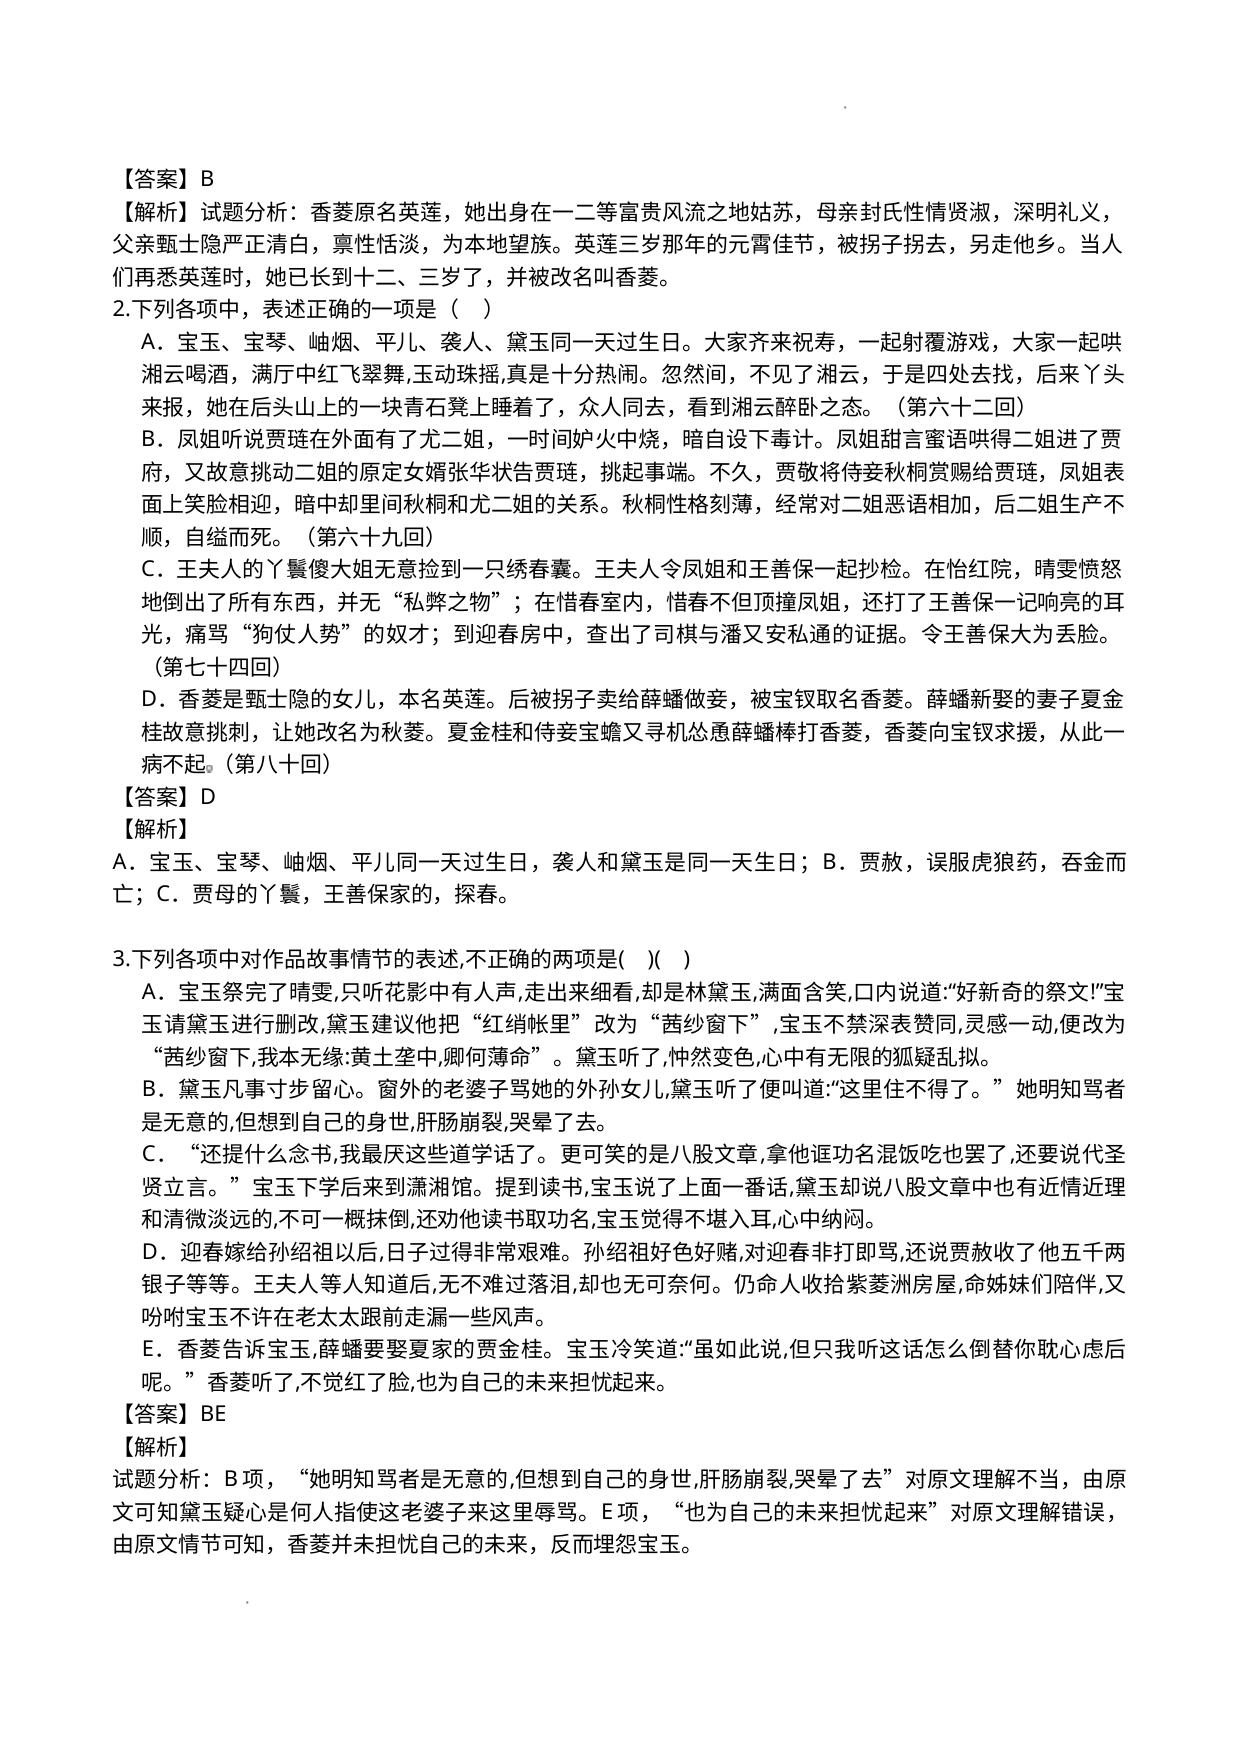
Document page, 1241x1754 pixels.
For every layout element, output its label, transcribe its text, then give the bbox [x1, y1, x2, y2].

text 【答案】BE [112, 1397, 1128, 1429]
picture [206, 765, 213, 773]
text 【解析】试题分析：香菱原名英莲，她出身在一二等富贵风流之地姑苏，母亲封氏性情贤淑，深明礼义，父亲甄士隐严正清白，禀性恬淡，为本地望族。英莲三岁那年的元霄佳节，被拐子拐去，另走他乡。当人们再悉英莲时，她已长到十二、三岁了，并被改名叫香菱。 [112, 194, 1128, 292]
table_cell B．凤姐听说贾琏在外面有了尤二姐，一时间妒火中烧，暗自设下毒计。凤姐甜言蜜语哄得二姐进了贾府，又故意挑动二姐的原定女婿张华状告贾琏，挑起事端。不久，贾敬将侍妾秋桐赏赐给贾琏，凤姐表面上笑脸相迎，暗中却里间秋桐和尤二姐的关系。秋桐性格刻薄，经常对二姐恶语相加，后二姐生产不顺，自缢而死。（第六十九回） [141, 422, 1126, 552]
text 2.下列各项中，表述正确的一项是（ ） [112, 292, 1128, 324]
text 【答案】B [112, 162, 1128, 194]
table_cell E．香菱告诉宝玉,薛蟠要娶夏家的贾金桂。宝玉冷笑道:“虽如此说,但只我听这话怎么倒替你耽心虑后呢。”香菱听了,不觉红了脸,也为自己的未来担忧起来。 [142, 1332, 1126, 1397]
table_cell B．黛玉凡事寸步留心。窗外的老婆子骂她的外孙女儿,黛玉听了便叫道:“这里住不得了。”她明知骂者是无意的,但想到自己的身世,肝肠崩裂,哭晕了去。 [142, 1072, 1126, 1137]
table_cell C．“还提什么念书,我最厌这些道学话了。更可笑的是八股文章,拿他诓功名混饭吃也罢了,还要说代圣贤立言。”宝玉下学后来到潇湘馆。提到读书,宝玉说了上面一番话,黛玉却说八股文章中也有近情近理和清微淡远的,不可一概抹倒,还劝他读书取功名,宝玉觉得不堪入耳,心中纳闷。 [142, 1137, 1126, 1234]
table_cell C．王夫人的丫鬟傻大姐无意捡到一只绣春囊。王夫人令凤姐和王善保一起抄检。在怡红院，晴雯愤怒地倒出了所有东西，并无“私弊之物”；在惜春室内，惜春不但顶撞凤姐，还打了王善保一记响亮的耳光，痛骂“狗仗人势”的奴才；到迎春房中，查出了司棋与潘又安私通的证据。令王善保大为丢脸。（第七十四回） [141, 552, 1126, 682]
table_cell D．香菱是甄士隐的女儿，本名英莲。后被拐子卖给薛蟠做妾，被宝钗取名香菱。薛蟠新娶的妻子夏金桂故意挑刺，让她改名为秋菱。夏金桂和侍妾宝蟾又寻机怂恿薛蟠棒打香菱，香菱向宝钗求援，从此一病不起（第八十回） [141, 682, 1126, 779]
table_cell D．迎春嫁给孙绍祖以后,日子过得非常艰难。孙绍祖好色好赌,对迎春非打即骂,还说贾赦收了他五千两银子等等。王夫人等人知道后,无不难过落泪,却也无可奈何。仍命人收拾紫菱洲房屋,命姊妹们陪伴,又吩咐宝玉不许在老太太跟前走漏一些风声。 [142, 1235, 1126, 1332]
text 【答案】D [112, 779, 1128, 812]
text 【解析】 试题分析：B项，“她明知骂者是无意的,但想到自己的身世,肝肠崩裂,哭晕了去”对原文理解不当，由原文可知黛玉疑心是何人指使这老婆子来这里辱骂。E项，“也为自己的未来担忧起来”对原文理解错误，由原文情节可知，香菱并未担忧自己的未来，反而埋怨宝玉。 [112, 1429, 1128, 1559]
table_header A．宝玉、宝琴、岫烟、平儿、袭人、黛玉同一天过生日。大家齐来祝寿，一起射覆游戏，大家一起哄湘云喝酒，满厅中红飞翠舞,玉动珠摇,真是十分热闹。忽然间，不见了湘云，于是四处去找，后来丫头来报，她在后头山上的一块青石凳上睡着了，众人同去，看到湘云醉卧之态。（第六十二回） [141, 325, 1126, 422]
table_header A．宝玉祭完了晴雯,只听花影中有人声,走出来细看,却是林黛玉,满面含笑,口内说道:“好新奇的祭文!”宝玉请黛玉进行删改,黛玉建议他把“红绡帐里”改为“茜纱窗下”,宝玉不禁深表赞同,灵感一动,便改为“茜纱窗下,我本无缘:黄土垄中,卿何薄命”。黛玉听了,忡然变色,心中有无限的狐疑乱拟。 [142, 975, 1126, 1072]
text 3.下列各项中对作品故事情节的表述,不正确的两项是( )( ) [112, 942, 1128, 974]
text 【解析】 A．宝玉、宝琴、岫烟、平儿同一天过生日，袭人和黛玉是同一天生日；B．贾赦，误服虎狼药，吞金而亡；C．贾母的丫鬟，王善保家的，探春。 [112, 812, 1128, 909]
